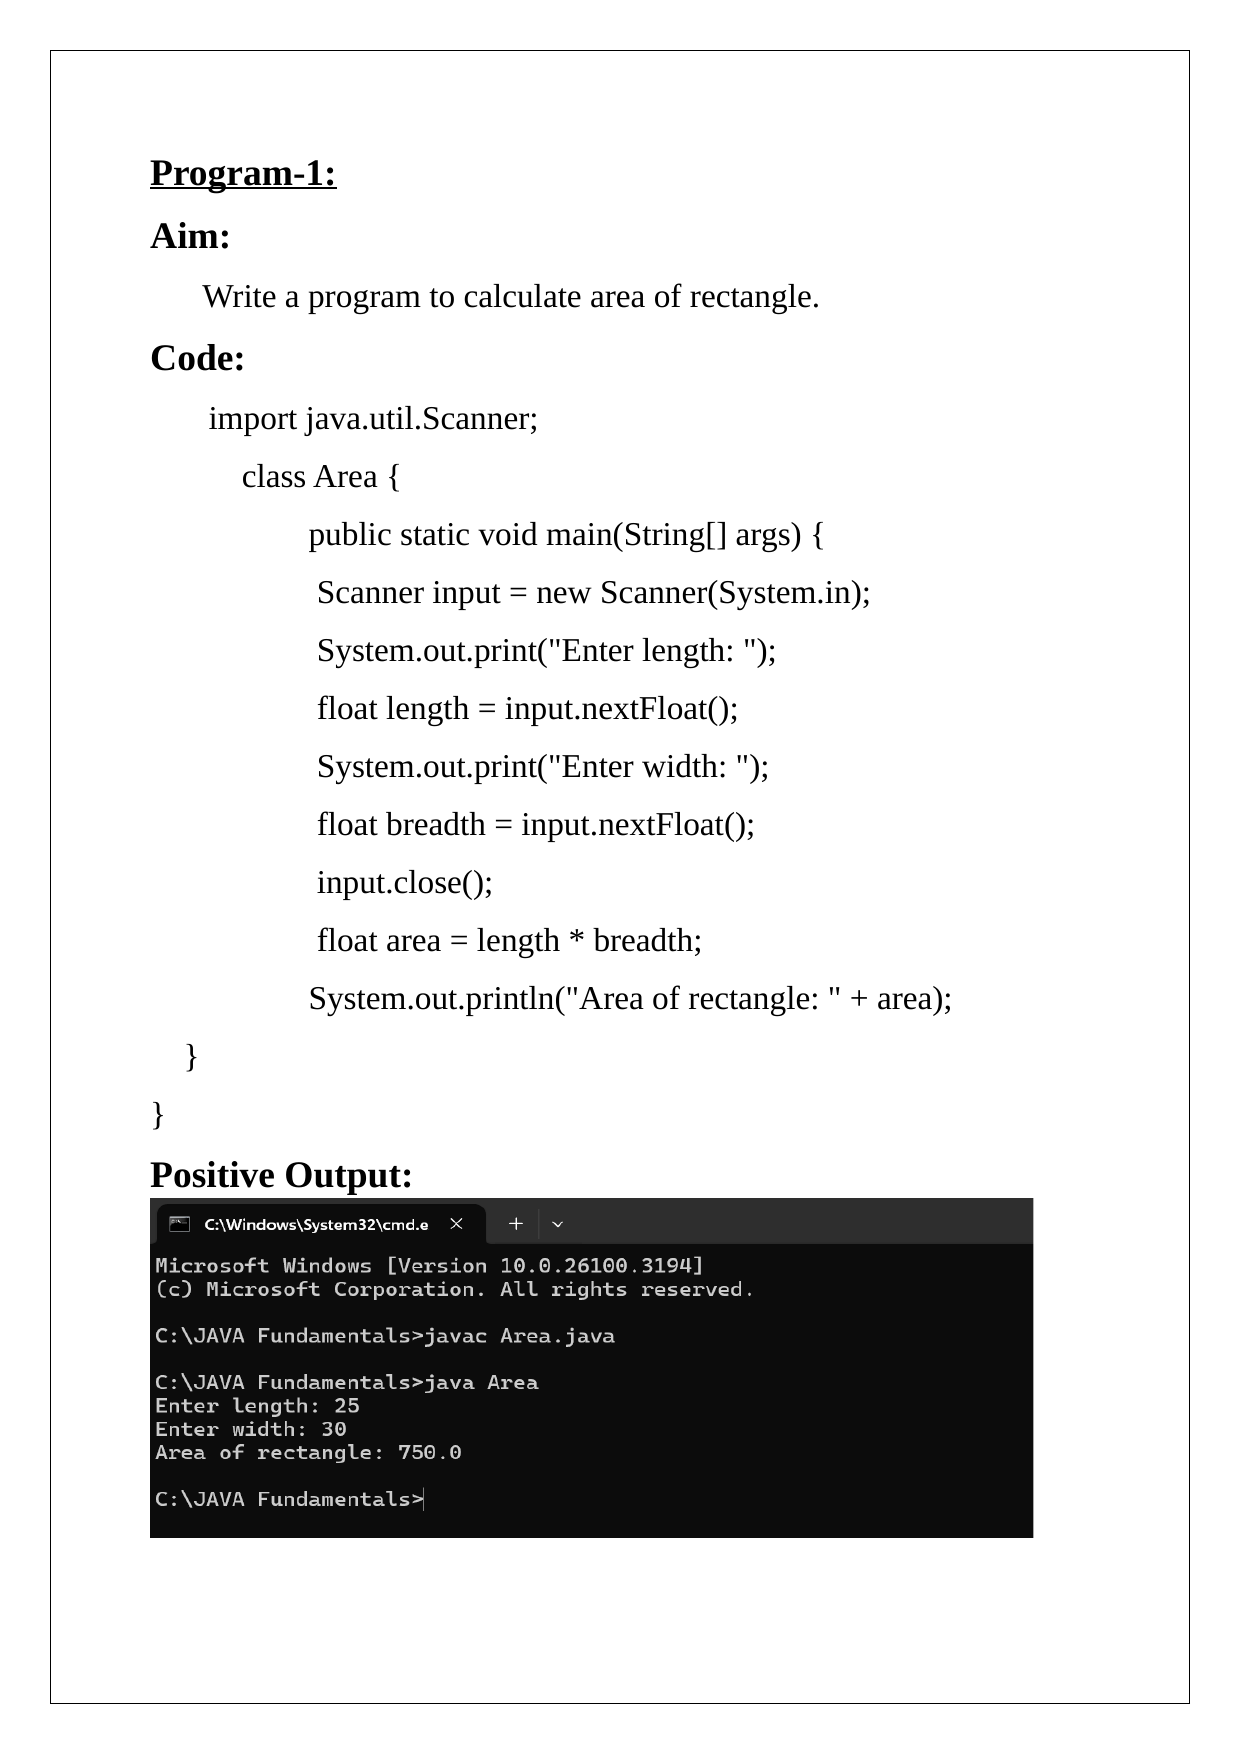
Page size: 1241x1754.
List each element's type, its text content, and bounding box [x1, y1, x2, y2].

text Aim: [150, 213, 1090, 256]
text System.out.print("Enter length: "); [150, 631, 1090, 669]
text Program-1: [150, 150, 1090, 193]
text System.out.println("Area of rectangle: " + area); [150, 979, 1090, 1017]
text float area = length * breadth; [150, 921, 1090, 959]
text Code: [150, 335, 1090, 378]
text Write a program to calculate area of rectangle. [150, 276, 1090, 315]
text Scanner input = new Scanner(System.in); [150, 572, 1090, 611]
text class Area { [150, 456, 1090, 495]
text import java.util.Scanner; [150, 398, 1090, 437]
text input.close(); [150, 863, 1090, 901]
picture [150, 1198, 1034, 1538]
text public static void main(String[] args) { [150, 514, 1090, 553]
text float breadth = input.nextFloat(); [150, 804, 1090, 843]
text } [150, 1037, 1090, 1075]
text System.out.print("Enter width: "); [150, 747, 1090, 785]
text } [150, 1095, 1090, 1133]
text float length = input.nextFloat(); [150, 688, 1090, 727]
